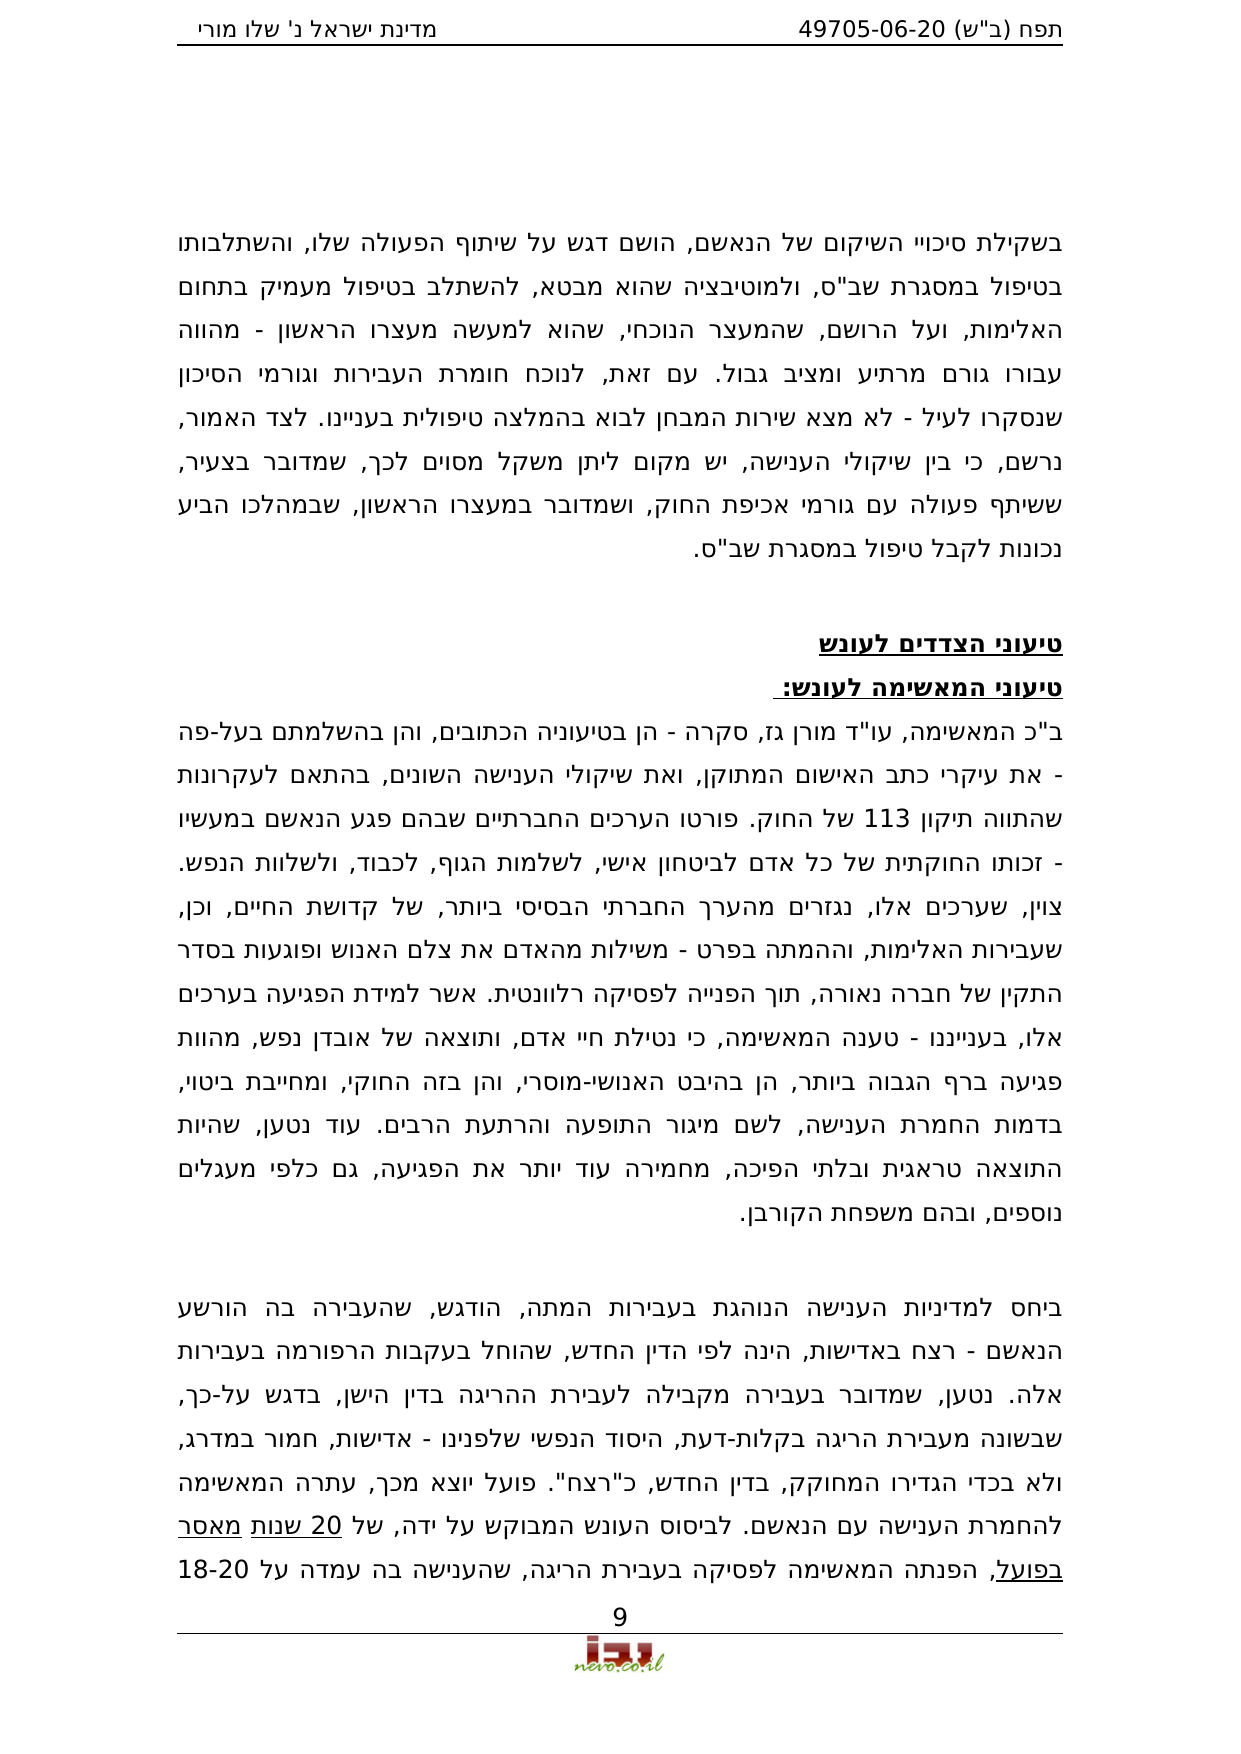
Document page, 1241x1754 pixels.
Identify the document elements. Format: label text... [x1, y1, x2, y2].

picture [574, 1635, 666, 1673]
text בשקילת סיכויי השיקום של הנאשם, הושם דגש על שיתוף הפעולה שלו, והשתלבותו בטיפול במסגרת שב"ס, ולמוטיבציה שהוא מבטא, להשתלב בטיפול מעמיק בתחום האלימות, ועל הרושם, שהמעצר הנוכחי, שהוא למעשה מעצרו הראשון - מהווה עבורו גורם מרתיע ומציב גבול. עם זאת, לנוכח חומרת העבירות וגורמי הסיכון שנסקרו לעיל - לא מצא שירות המבחן לבוא בהמלצה טיפולית בעניינו. לצד האמור, נרשם, כי בין שיקולי הענישה, יש מקום ליתן משקל מסוים לכך, שמדובר בצעיר, ששיתף פעולה עם גורמי אכיפת החוק, ושמדובר במעצרו הראשון, שבמהלכו הביע נכונות לקבל טיפול במסגרת שב"ס. [177, 228, 1063, 564]
text טיעוני המאשימה לעונש: [177, 673, 1063, 702]
text טיעוני הצדדים לעונש [177, 629, 1063, 658]
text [177, 1293, 1063, 1584]
text ב"כ המאשימה, עו"ד מורן גז, סקרה - הן בטיעוניה הכתובים, והן בהשלמתם בעל-פה - את עיקרי כתב האישום המתוקן, ואת שיקולי הענישה השונים, בהתאם לעקרונות שהתווה תיקון 113 של החוק. פורטו הערכים החברתיים שבהם פגע הנאשם במעשיו - זכותו החוקתית של כל אדם לביטחון אישי, לשלמות הגוף, לכבוד, ולשלוות הנפש. צוין, שערכים אלו, נגזרים מהערך החברתי הבסיסי ביותר, של קדושת החיים, וכן, שעבירות האלימות, וההמתה בפרט - משילות מהאדם את צלם האנוש ופוגעות בסדר התקין של חברה נאורה, תוך הפנייה לפסיקה רלוונטית. אשר למידת הפגיעה בערכים אלו, בענייננו - טענה המאשימה, כי נטילת חיי אדם, ותוצאה של אובדן נפש, מהוות פגיעה ברף הגבוה ביותר, הן בהיבט האנושי-מוסרי, והן בזה החוקי, ומחייבת ביטוי, בדמות החמרת הענישה, לשם מיגור התופעה והרתעת הרבים. עוד נטען, שהיות התוצאה טראגית ובלתי הפיכה, מחמירה עוד יותר את הפגיעה, גם כלפי מעגלים נוספים, ובהם משפחת הקורבן. [177, 717, 1063, 1227]
